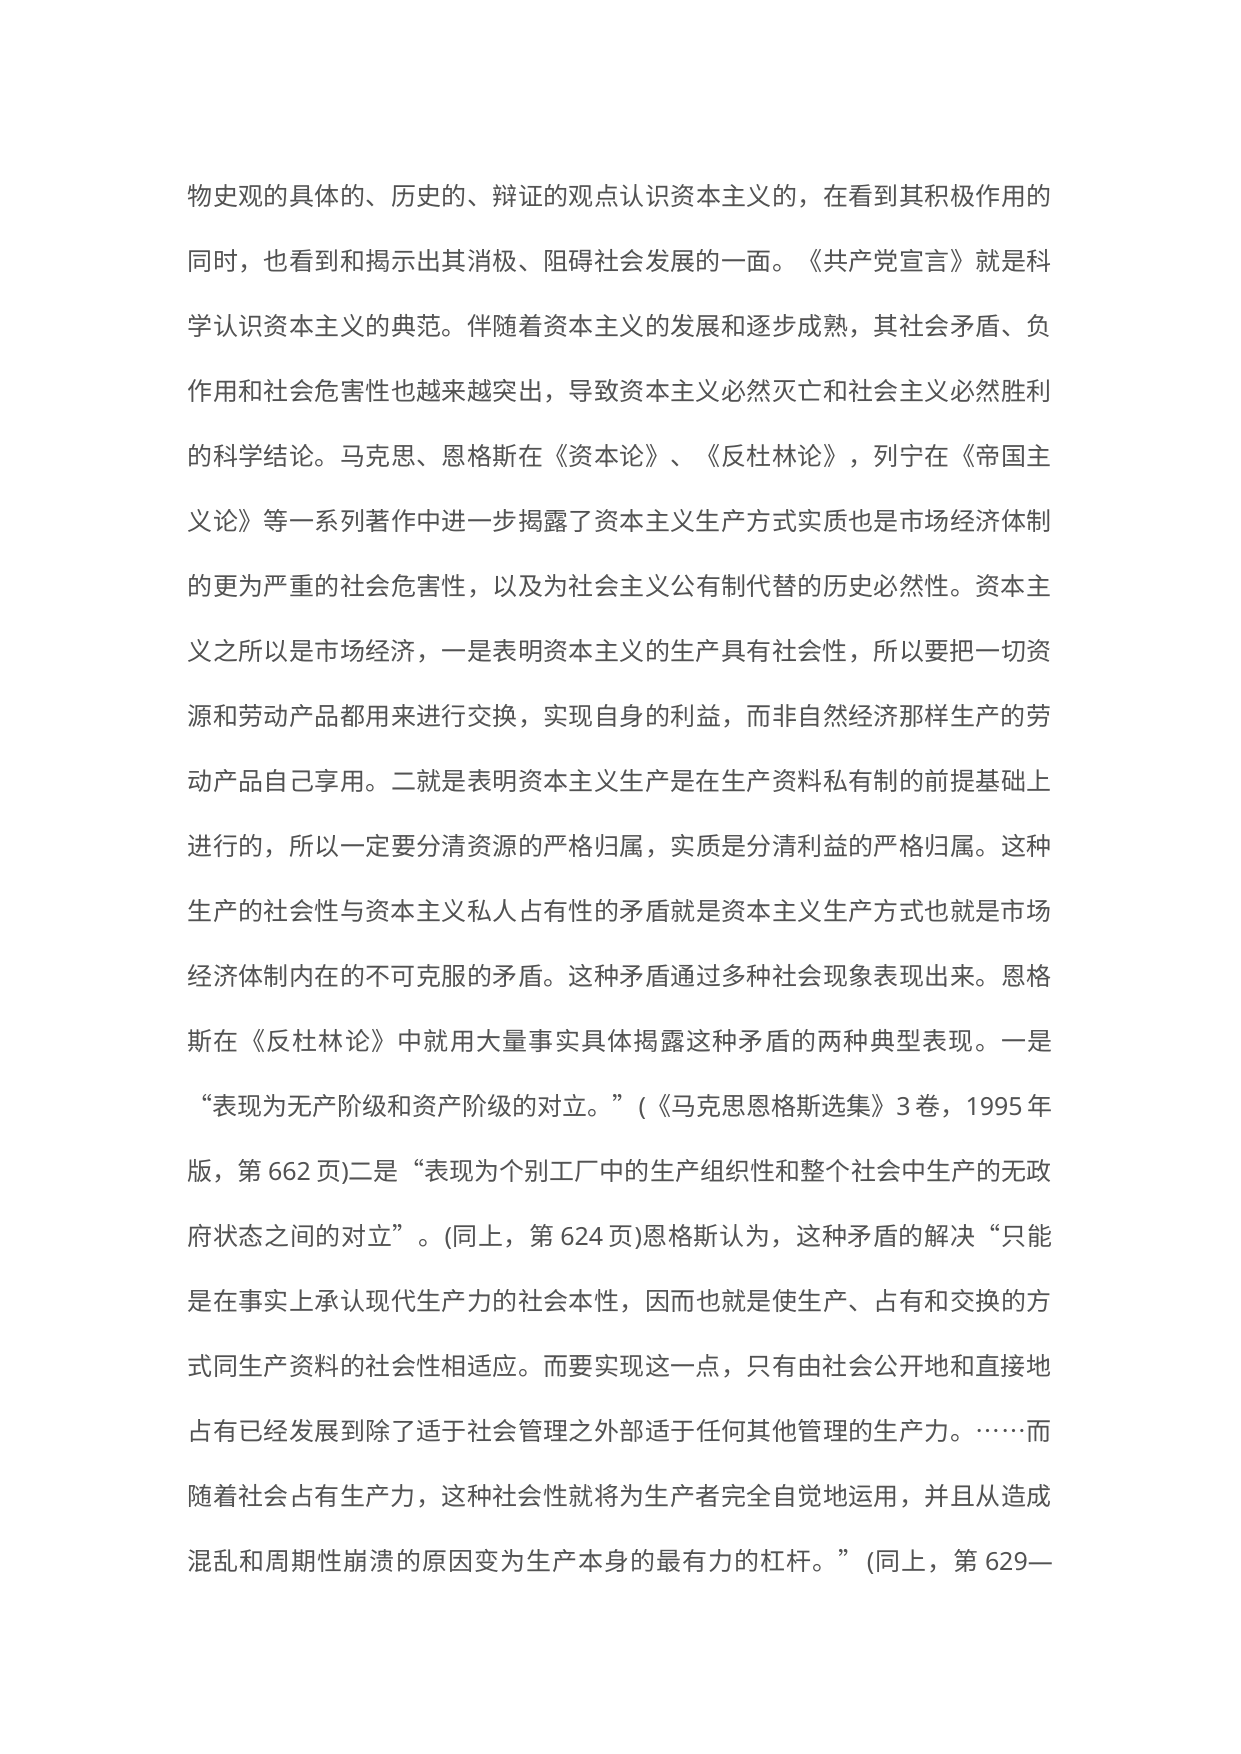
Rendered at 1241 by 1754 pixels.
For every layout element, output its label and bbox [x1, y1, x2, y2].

text [187, 162, 1053, 1592]
